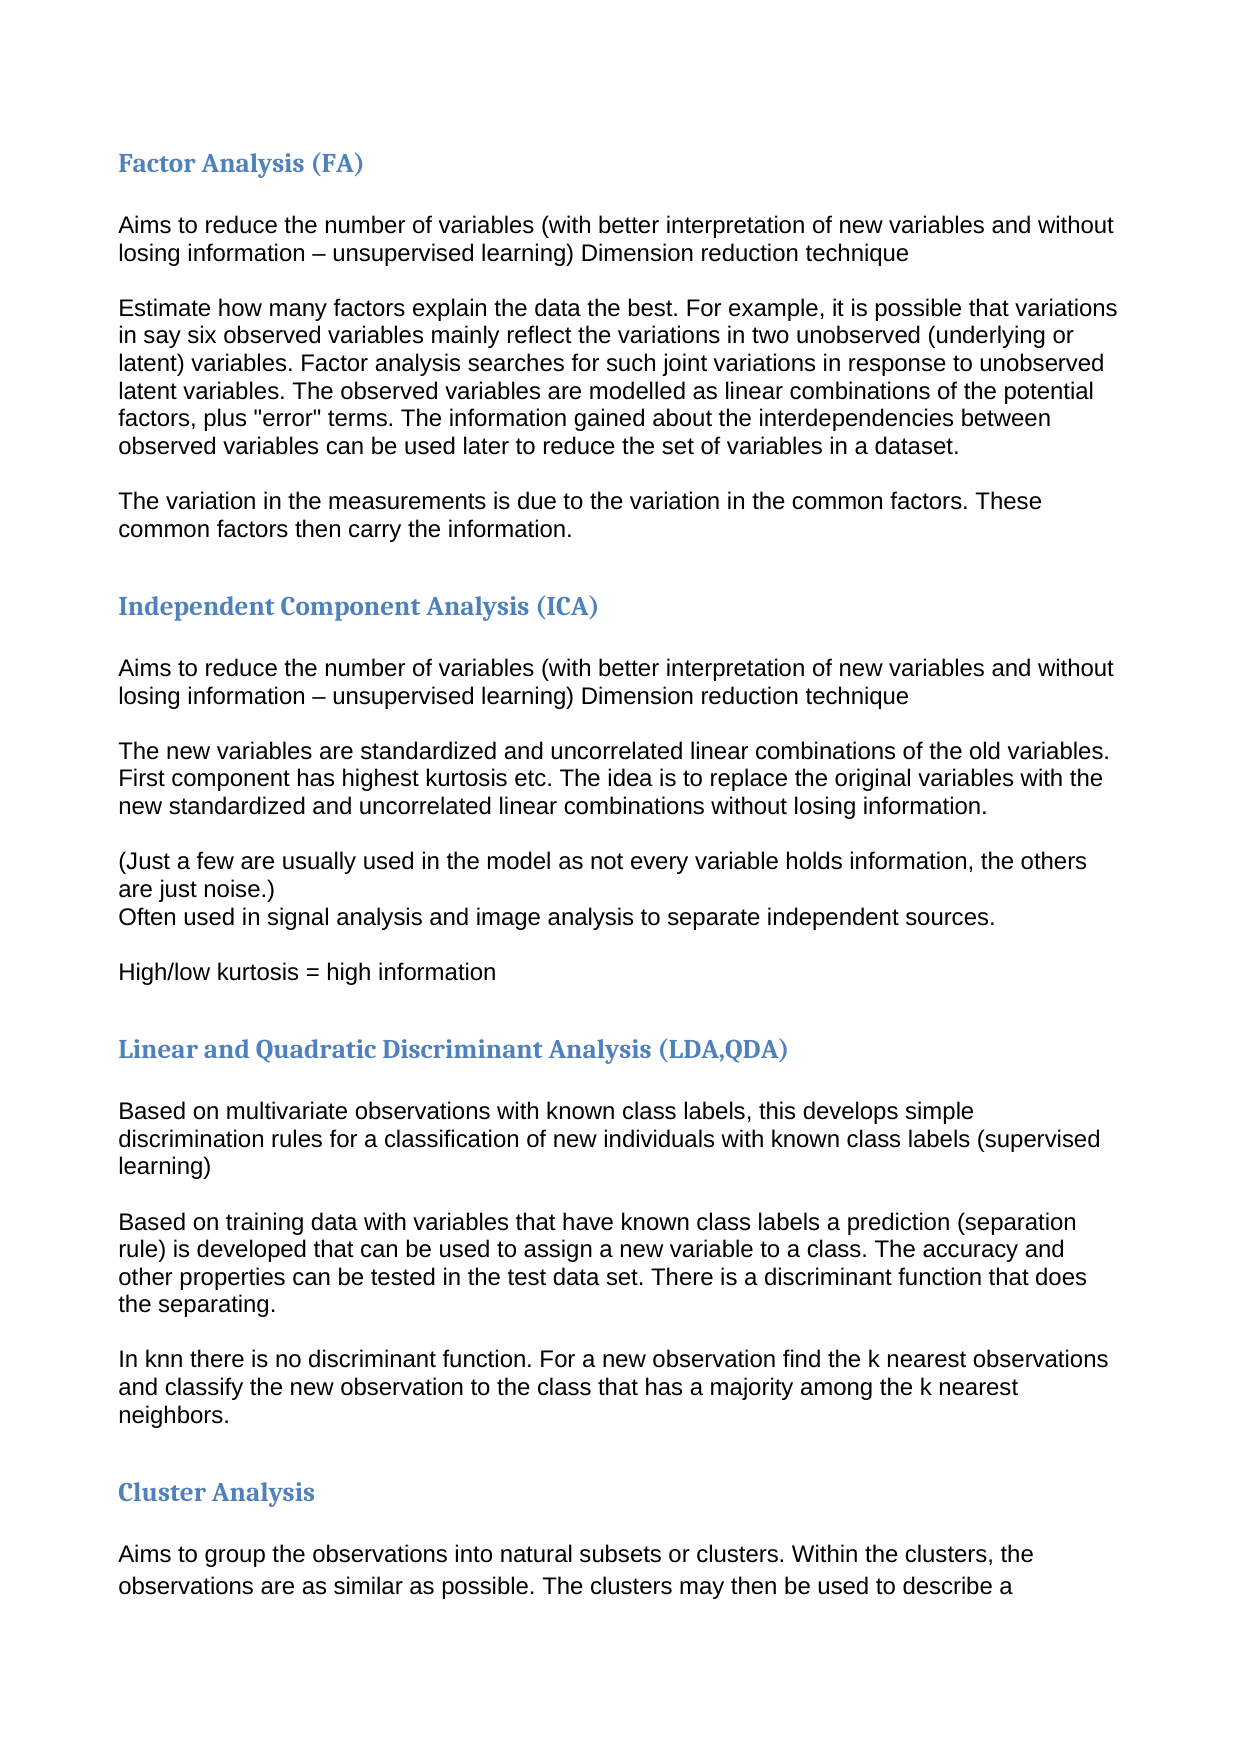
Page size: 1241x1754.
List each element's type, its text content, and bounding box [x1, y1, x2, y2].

text (Just a few are usually used in the model as not every variable holds information, the others are just noise.) [118, 847, 1122, 902]
text Based on training data with variables that have known class labels a prediction (separation rule) is developed that can be used to assign a new variable to a class. The accuracy and other properties can be tested in the test data set. There is a discriminant function that does the separating. [118, 1207, 1122, 1318]
text Often used in signal analysis and image analysis to separate independent sources. [118, 902, 1122, 930]
text Estimate how many factors explain the data the best. For example, it is possible that variations in say six observed variables mainly reflect the variations in two unobserved (underlying or latent) variables. Factor analysis searches for such joint variations in response to unobserved latent variables. The observed variables are modelled as linear combinations of the potential factors, plus "error" terms. The information gained about the interdependencies between observed variables can be used later to reduce the set of variables in a dataset. [118, 294, 1122, 459]
text Based on multivariate observations with known class labels, this develops simple discrimination rules for a classification of new individuals with known class labels (supervised learning) [118, 1097, 1122, 1180]
subtitle Factor Analysis (FA) [118, 148, 1122, 179]
text High/low kurtosis = high information [118, 958, 1122, 985]
text The variation in the measurements is due to the variation in the common factors. These common factors then carry the information. [118, 487, 1122, 542]
subtitle Cluster Analysis [118, 1477, 1122, 1508]
subtitle Linear and Quadratic Discriminant Analysis (LDA,QDA) [118, 1034, 1122, 1065]
text Aims to reduce the number of variables (with better interpretation of new variables and without losing information – unsupervised learning) Dimension reduction technique [118, 654, 1122, 709]
text The new variables are standardized and uncorrelated linear combinations of the old variables. First component has highest kurtosis etc. The idea is to replace the original variables with the new standardized and uncorrelated linear combinations without losing information. [118, 737, 1122, 819]
text In knn there is no discriminant function. For a new observation find the k nearest observations and classify the new observation to the class that has a majority among the k nearest neighbors. [118, 1345, 1122, 1428]
subtitle Independent Component Analysis (ICA) [118, 591, 1122, 622]
text Aims to reduce the number of variables (with better interpretation of new variables and without losing information – unsupervised learning) Dimension reduction technique [118, 211, 1122, 266]
